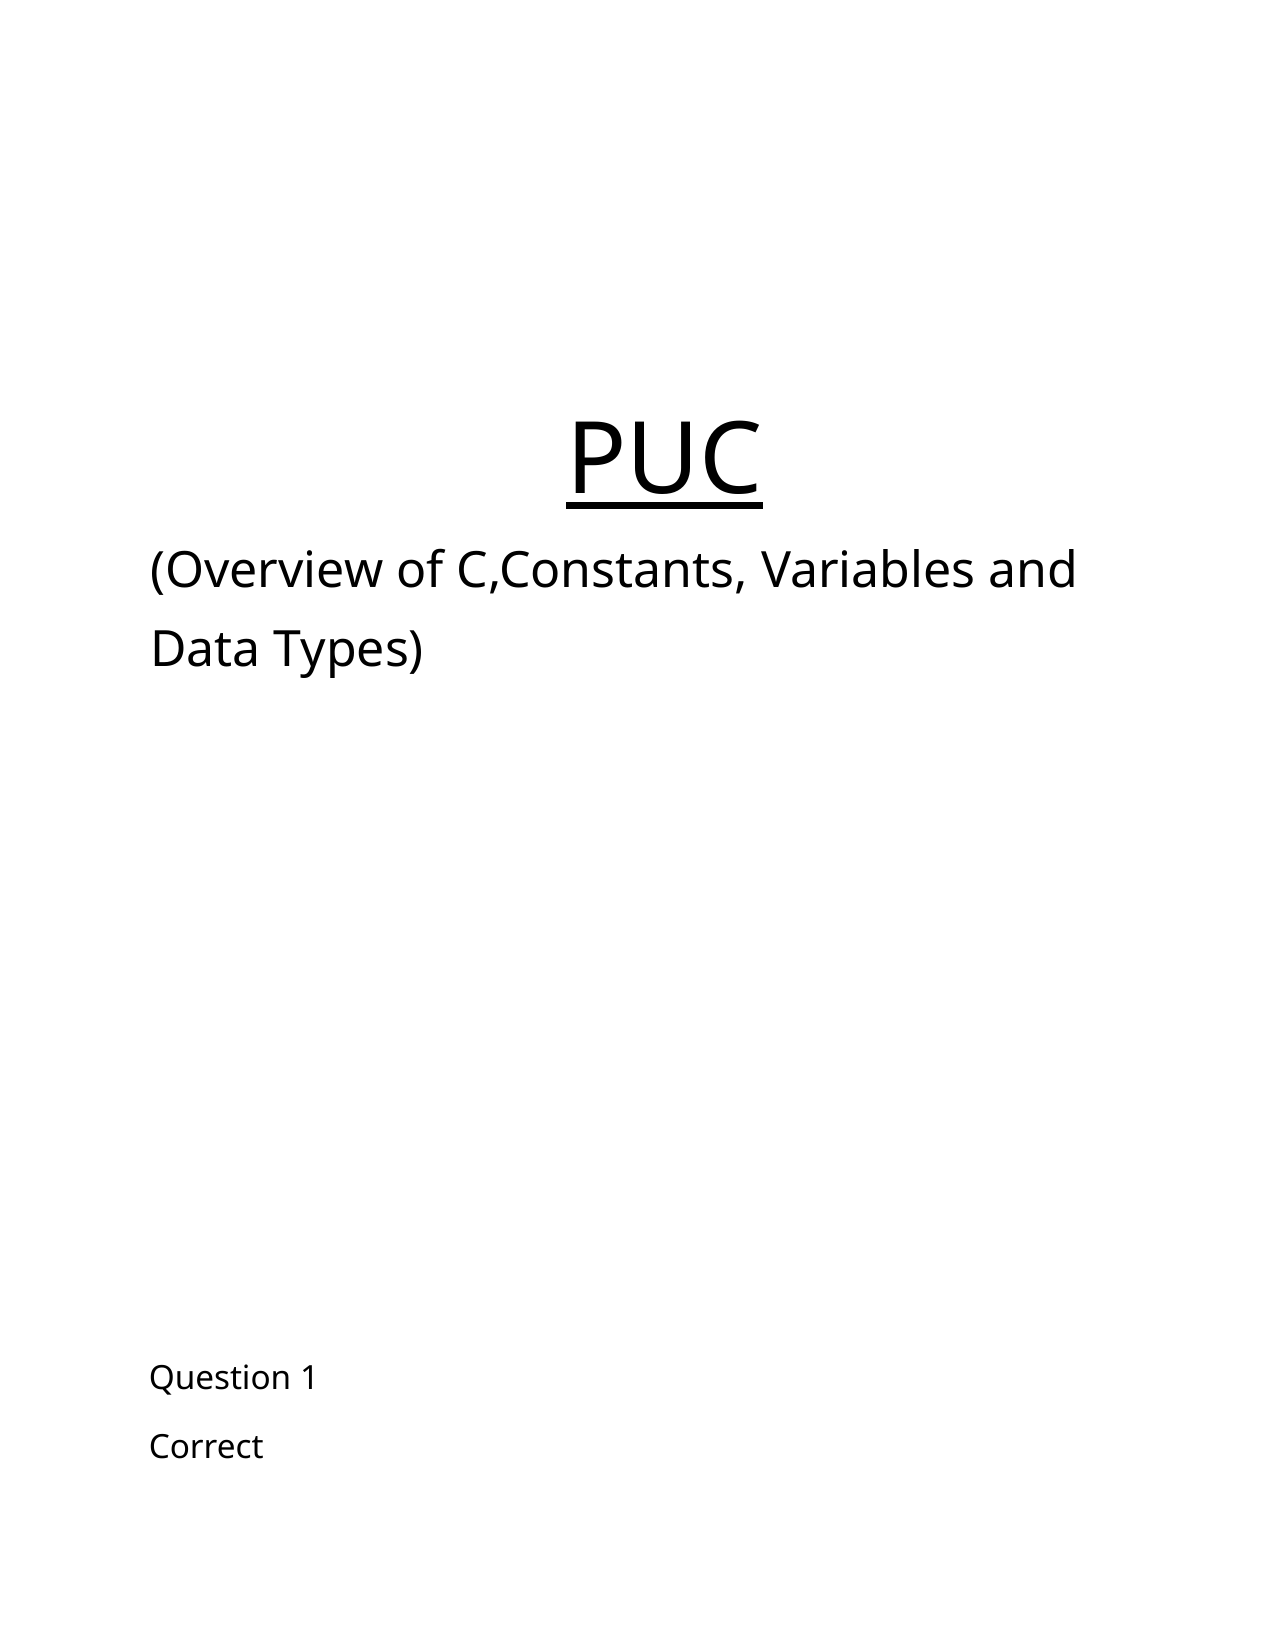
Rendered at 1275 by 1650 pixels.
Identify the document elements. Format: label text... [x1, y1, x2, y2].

text (Overview of C,Constants, Variables and Data Types) [150, 534, 1125, 681]
text Correct [148, 1423, 1136, 1469]
text PUC [150, 387, 1217, 523]
text Question 1 [148, 1354, 1136, 1399]
